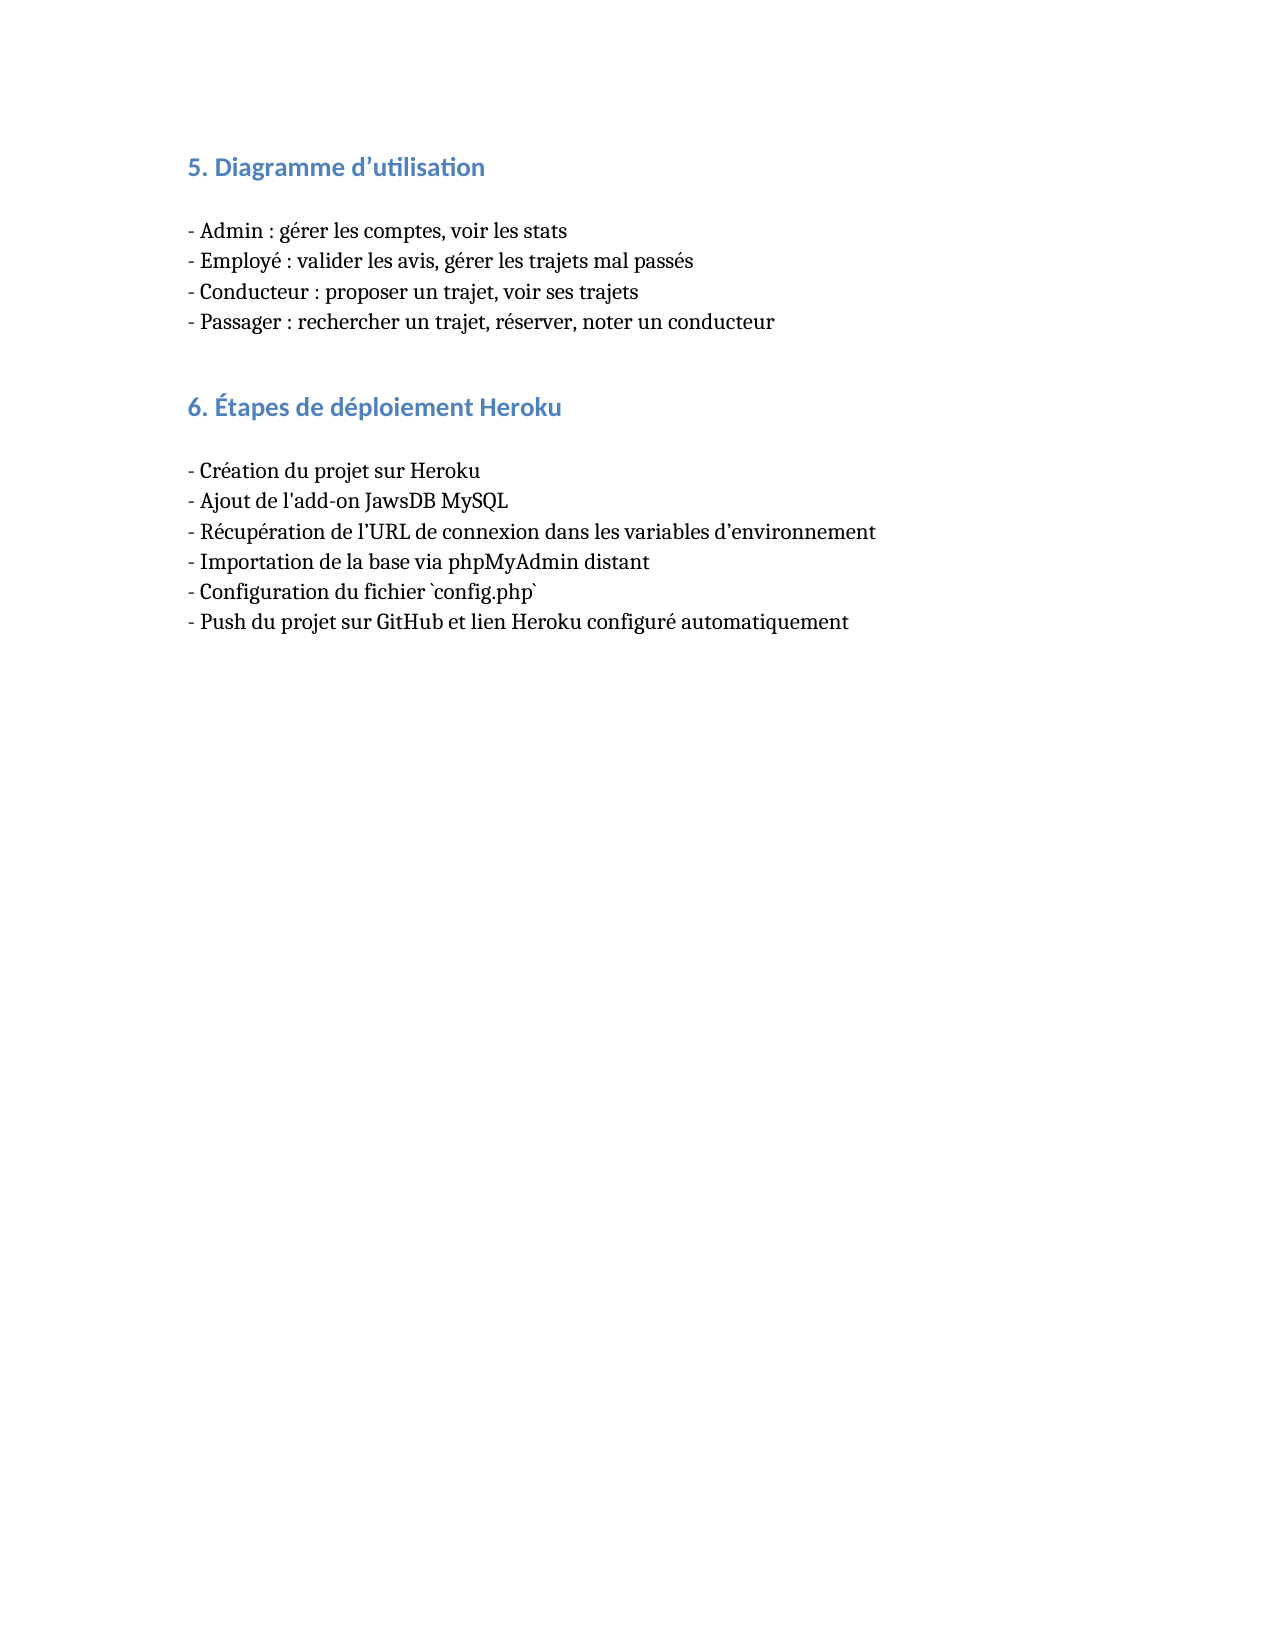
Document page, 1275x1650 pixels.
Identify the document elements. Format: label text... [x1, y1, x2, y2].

text - Création du projet sur Heroku - Ajout de l'add-on JawsDB MySQL - Récupération de l’URL de connexion dans les variables d’environnement - Importation de la base via phpMyAdmin distant - Configuration du fichier `config.php` - Push du projet sur GitHub et lien Heroku configuré automatiquement [187, 428, 1087, 666]
subtitle 6. Étapes de déploiement Heroku [187, 390, 1087, 423]
subtitle 5. Diagramme d’utilisation [187, 150, 1087, 183]
text - Admin : gérer les comptes, voir les stats - Employé : valider les avis, gérer les trajets mal passés - Conducteur : proposer un trajet, voir ses trajets - Passager : rechercher un trajet, réserver, noter un conducteur [187, 188, 1087, 365]
